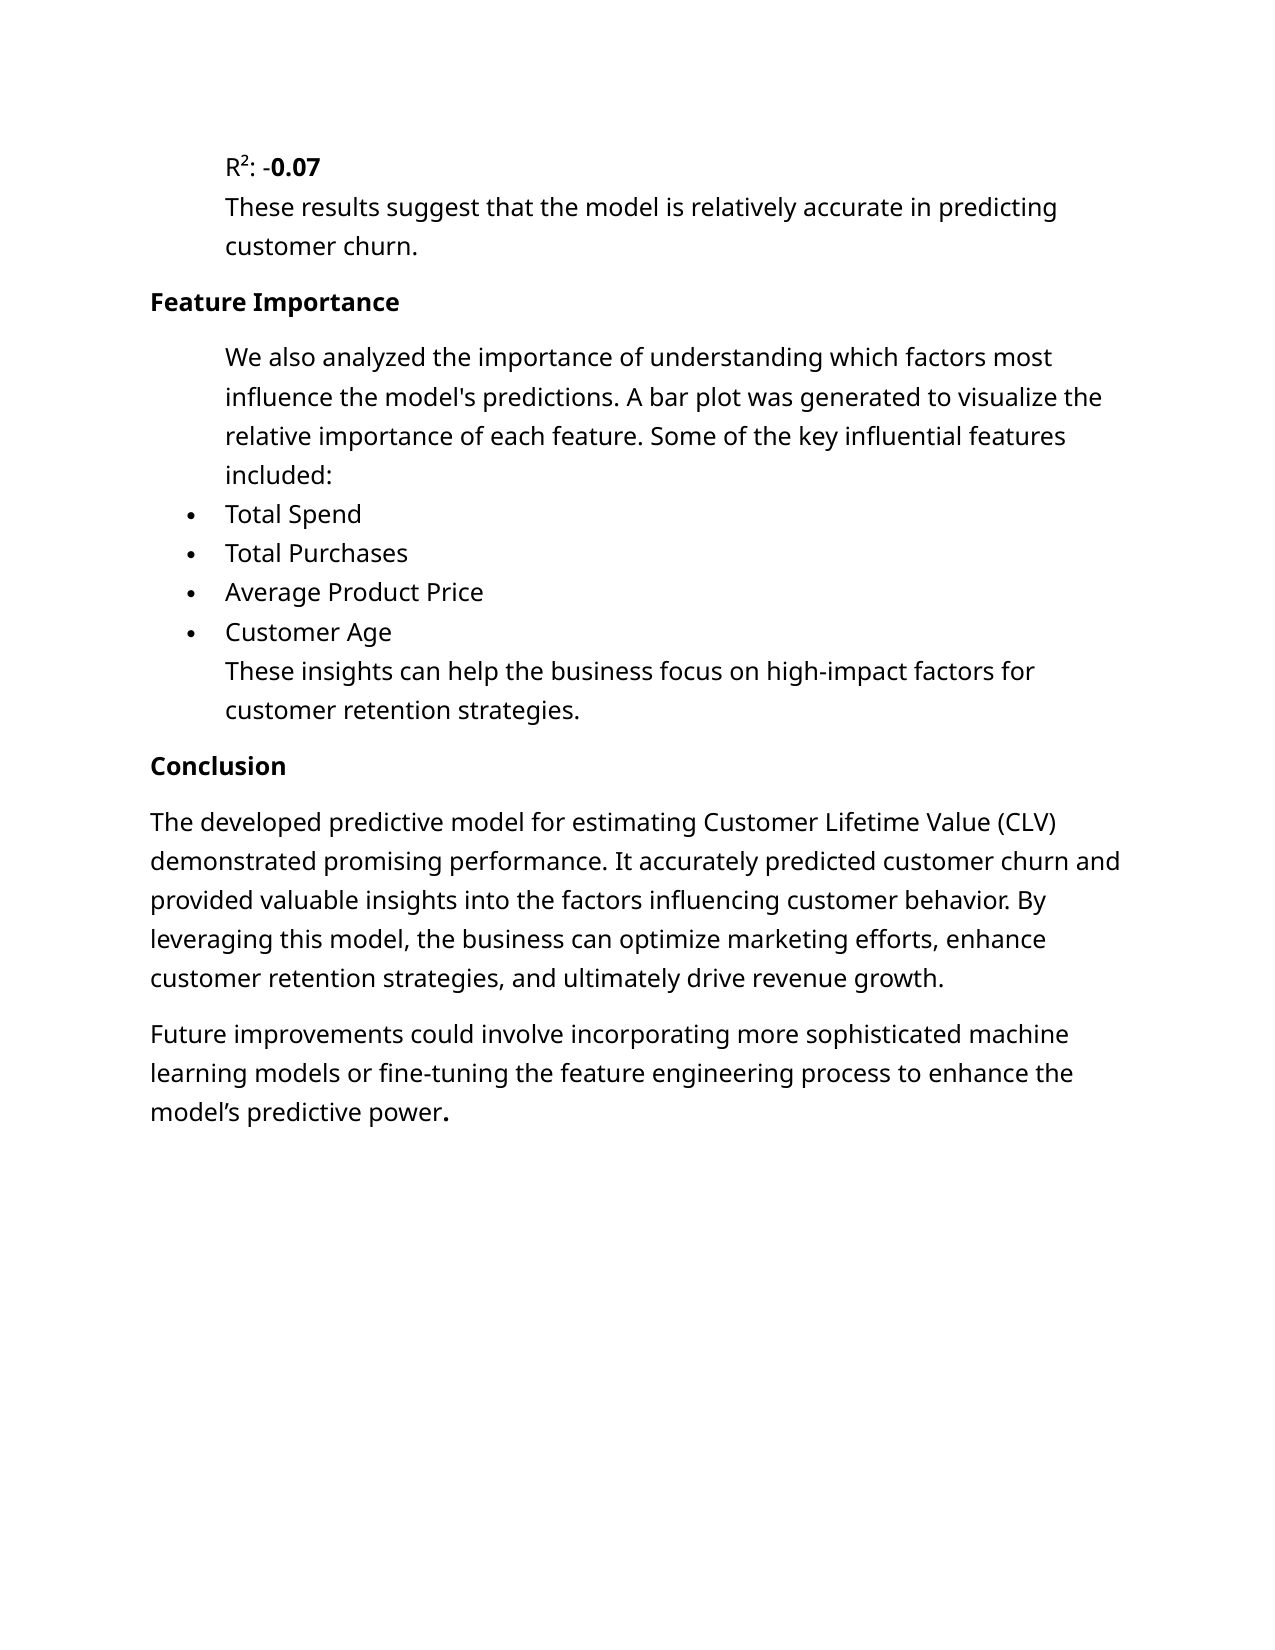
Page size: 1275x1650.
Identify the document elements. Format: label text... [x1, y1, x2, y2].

list Total Spend [187, 497, 1125, 531]
list These results suggest that the model is relatively accurate in predicting customer churn. [225, 189, 1125, 262]
text Feature Importance [150, 284, 1125, 318]
list Average Product Price [187, 575, 1125, 609]
text Conclusion [150, 748, 1125, 782]
text The developed predictive model for estimating Customer Lifetime Value (CLV) demonstrated promising performance. It accurately predicted customer churn and provided valuable insights into the factors influencing customer behavior. By leveraging this model, the business can optimize marketing efforts, enhance customer retention strategies, and ultimately drive revenue growth. [150, 804, 1125, 995]
list These insights can help the business focus on high-impact factors for customer retention strategies. [225, 653, 1125, 727]
list Total Purchases [187, 536, 1125, 570]
text Future improvements could involve incorporating more sophisticated machine learning models or fine-tuning the feature engineering process to enhance the model’s predictive power. [150, 1017, 1125, 1129]
list Customer Age [187, 614, 1125, 648]
list We also analyzed the importance of understanding which factors most influence the model's predictions. A bar plot was generated to visualize the relative importance of each feature. Some of the key influential features included: [225, 340, 1125, 492]
list R²: -0.07 [225, 150, 1125, 184]
